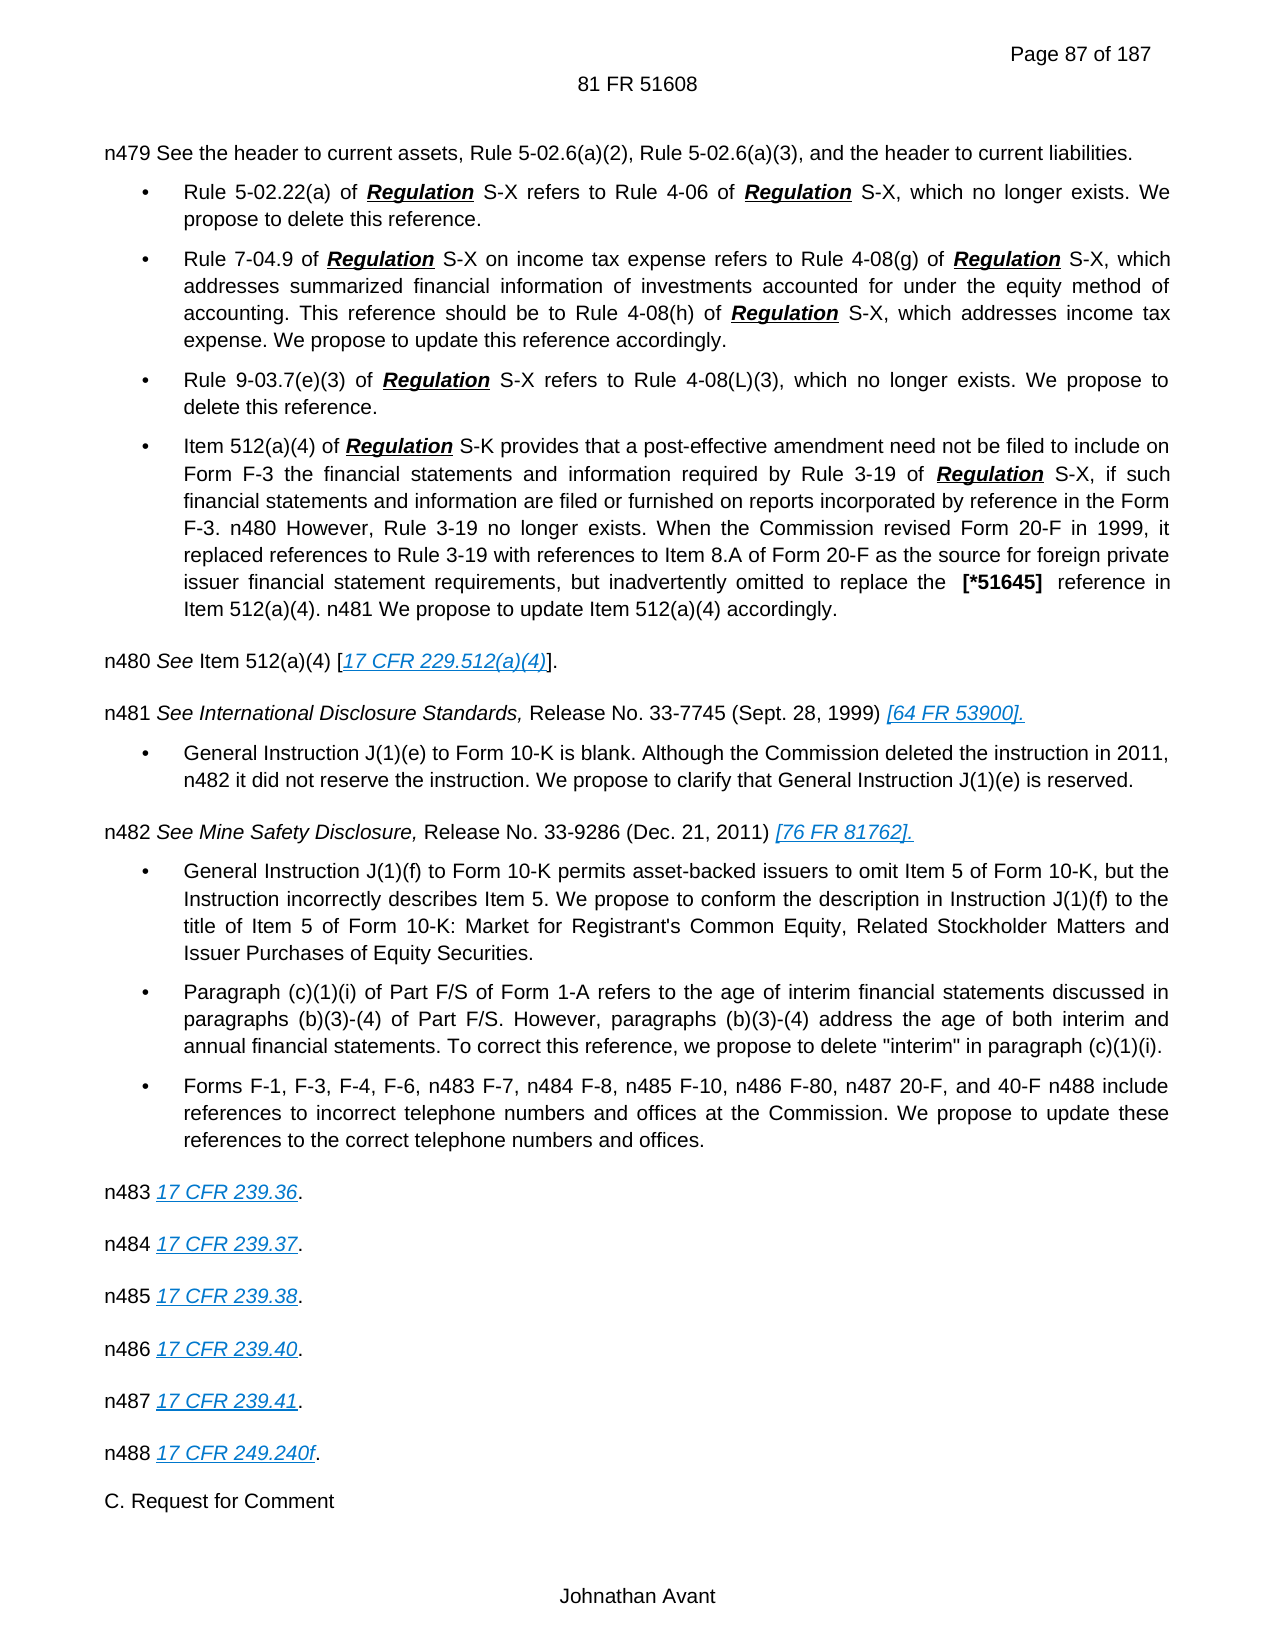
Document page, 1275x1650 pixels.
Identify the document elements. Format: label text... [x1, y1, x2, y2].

text n480 See Item 512(a)(4) [17 CFR 229.512(a)(4)]. [104, 646, 1171, 673]
text n487 17 CFR 239.41. [104, 1385, 1171, 1412]
text n485 17 CFR 239.38. [104, 1281, 1171, 1308]
text n481 See International Disclosure Standards, Release No. 33-7745 (Sept. 28, 1999) [64 FR 53900]. [104, 698, 1171, 725]
text n484 17 CFR 239.37. [104, 1229, 1171, 1256]
text C. Request for Comment [104, 1485, 1171, 1512]
list Rule 5-02.22(a) of Regulation S-X refers to Rule 4-06 of Regulation S-X, which no longer exists. We propose to delete this reference. [142, 177, 1171, 231]
list Rule 7-04.9 of Regulation S-X on income tax expense refers to Rule 4-08(g) of Regulation S-X, which addresses summarized financial information of investments accounted for under the equity method of accounting. This reference should be to Rule 4-08(h) of Regulation S-X, which addresses income tax expense. We propose to update this reference accordingly. [142, 244, 1171, 352]
list General Instruction J(1)(f) to Form 10-K permits asset-backed issuers to omit Item 5 of Form 10-K, but the Instruction incorrectly describes Item 5. We propose to conform the description in Instruction J(1)(f) to the title of Item 5 of Form 10-K: Market for Registrant's Common Equity, Related Stockholder Matters and Issuer Purchases of Equity Securities. [142, 856, 1171, 964]
text n479 See the header to current assets, Rule 5-02.6(a)(2), Rule 5-02.6(a)(3), and the header to current liabilities. [104, 137, 1171, 164]
text n488 17 CFR 249.240f. [104, 1437, 1171, 1464]
text n483 17 CFR 239.36. [104, 1177, 1171, 1204]
list Forms F-1, F-3, F-4, F-6, n483 F-7, n484 F-8, n485 F-10, n486 F-80, n487 20-F, and 40-F n488 include references to incorrect telephone numbers and offices at the Commission. We propose to update these references to the correct telephone numbers and offices. [142, 1071, 1171, 1152]
list Rule 9-03.7(e)(3) of Regulation S-X refers to Rule 4-08(L)(3), which no longer exists. We propose to delete this reference. [142, 364, 1171, 419]
list Item 512(a)(4) of Regulation S-K provides that a post-effective amendment need not be filed to include on Form F-3 the financial statements and information required by Rule 3-19 of Regulation S-X, if such financial statements and information are filed or furnished on reports incorporated by reference in the Form F-3. n480 However, Rule 3-19 no longer exists. When the Commission revised Form 20-F in 1999, it replaced references to Rule 3-19 with references to Item 8.A of Form 20-F as the source for foreign private issuer financial statement requirements, but inadvertently omitted to replace the [*51645] reference in Item 512(a)(4). n481 We propose to update Item 512(a)(4) accordingly. [142, 431, 1171, 621]
list Paragraph (c)(1)(i) of Part F/S of Form 1-A refers to the age of interim financial statements discussed in paragraphs (b)(3)-(4) of Part F/S. However, paragraphs (b)(3)-(4) address the age of both interim and annual financial statements. To correct this reference, we propose to delete "interim" in paragraph (c)(1)(i). [142, 977, 1171, 1058]
text n482 See Mine Safety Disclosure, Release No. 33-9286 (Dec. 21, 2011) [76 FR 81762]. [104, 817, 1171, 844]
list General Instruction J(1)(e) to Form 10-K is blank. Although the Commission deleted the instruction in 2011, n482 it did not reserve the instruction. We propose to clarify that General Instruction J(1)(e) is reserved. [142, 737, 1171, 792]
text n486 17 CFR 239.40. [104, 1333, 1171, 1360]
